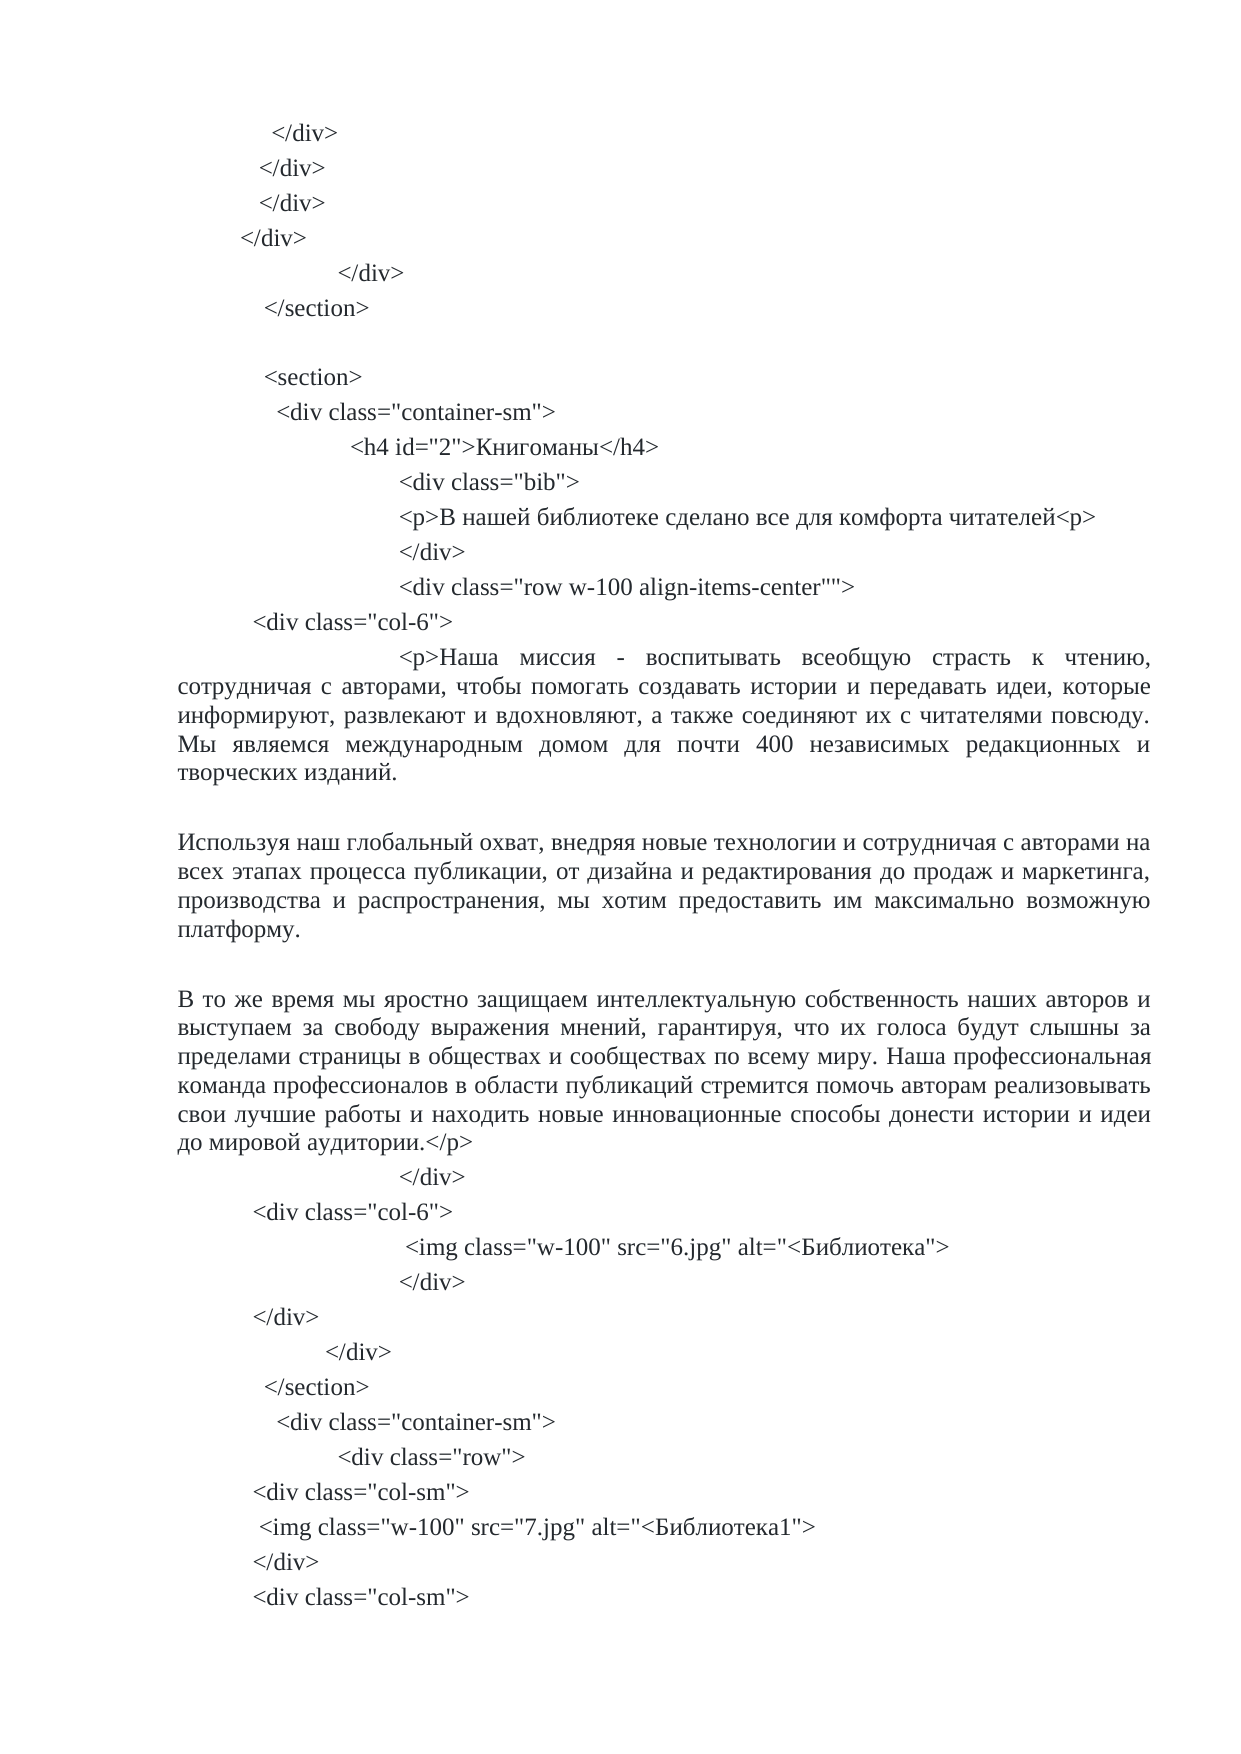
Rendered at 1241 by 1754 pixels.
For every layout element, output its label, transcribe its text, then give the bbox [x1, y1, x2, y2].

text <div class="col-6"> [177, 607, 1152, 636]
text <img class="w-100" src="7.jpg" alt="<Библиотека1"> [177, 1512, 1152, 1541]
text </div> [177, 1302, 1152, 1331]
text <div class="col-6"> [177, 1197, 1152, 1226]
text <p>Наша миссия - воспитывать всеобщую страсть к чтению, сотрудничая с авторами, чтобы помогать создавать истории и передавать идеи, которые информируют, развлекают и вдохновляют, а также соединяют их с читателями повсюду. Мы являемся международным домом для почти 400 независимых редакционных и творческих изданий. [177, 642, 1152, 786]
text </div> [177, 537, 1152, 566]
text </div> [177, 188, 1152, 217]
text <h4 id="2">Книгоманы</h4> [177, 432, 1152, 461]
text <div class="container-sm"> [177, 1407, 1152, 1436]
text <div class="row"> [177, 1442, 1152, 1471]
text </div> [177, 223, 1152, 252]
text <section> [177, 362, 1152, 391]
text </section> [177, 293, 1152, 322]
text </div> [177, 1547, 1152, 1576]
text <div class="col-sm"> [177, 1582, 1152, 1611]
text <div class="container-sm"> [177, 397, 1152, 426]
text </div> [177, 153, 1152, 182]
text </div> [177, 1337, 1152, 1366]
text </div> [177, 1267, 1152, 1296]
text <img class="w-100" src="6.jpg" alt="<Библиотека"> [177, 1232, 1152, 1261]
text <p>В нашей библиотеке сделано все для комфорта читателей<p> [177, 502, 1152, 531]
text </section> [177, 1372, 1152, 1401]
text <div class="bib"> [177, 467, 1152, 496]
text </div> [177, 258, 1152, 287]
text <div class="col-sm"> [177, 1477, 1152, 1506]
text Используя наш глобальный охват, внедряя новые технологии и сотрудничая с авторами на всех этапах процесса публикации, от дизайна и редактирования до продаж и маркетинга, производства и распространения, мы хотим предоставить им максимально возможную платформу. [177, 827, 1152, 942]
text </div> [177, 118, 1152, 147]
text В то же время мы яростно защищаем интеллектуальную собственность наших авторов и выступаем за свободу выражения мнений, гарантируя, что их голоса будут слышны за пределами страницы в обществах и сообществах по всему миру.​​​​​​​ Наша профессиональная команда профессионалов в области публикаций стремится помочь авторам реализовывать свои лучшие работы и находить новые инновационные способы донести истории и идеи до мировой аудитории.</p> [177, 984, 1152, 1156]
text <div class="row w-100 align-items-center""> [177, 572, 1152, 601]
text </div> [177, 1162, 1152, 1191]
